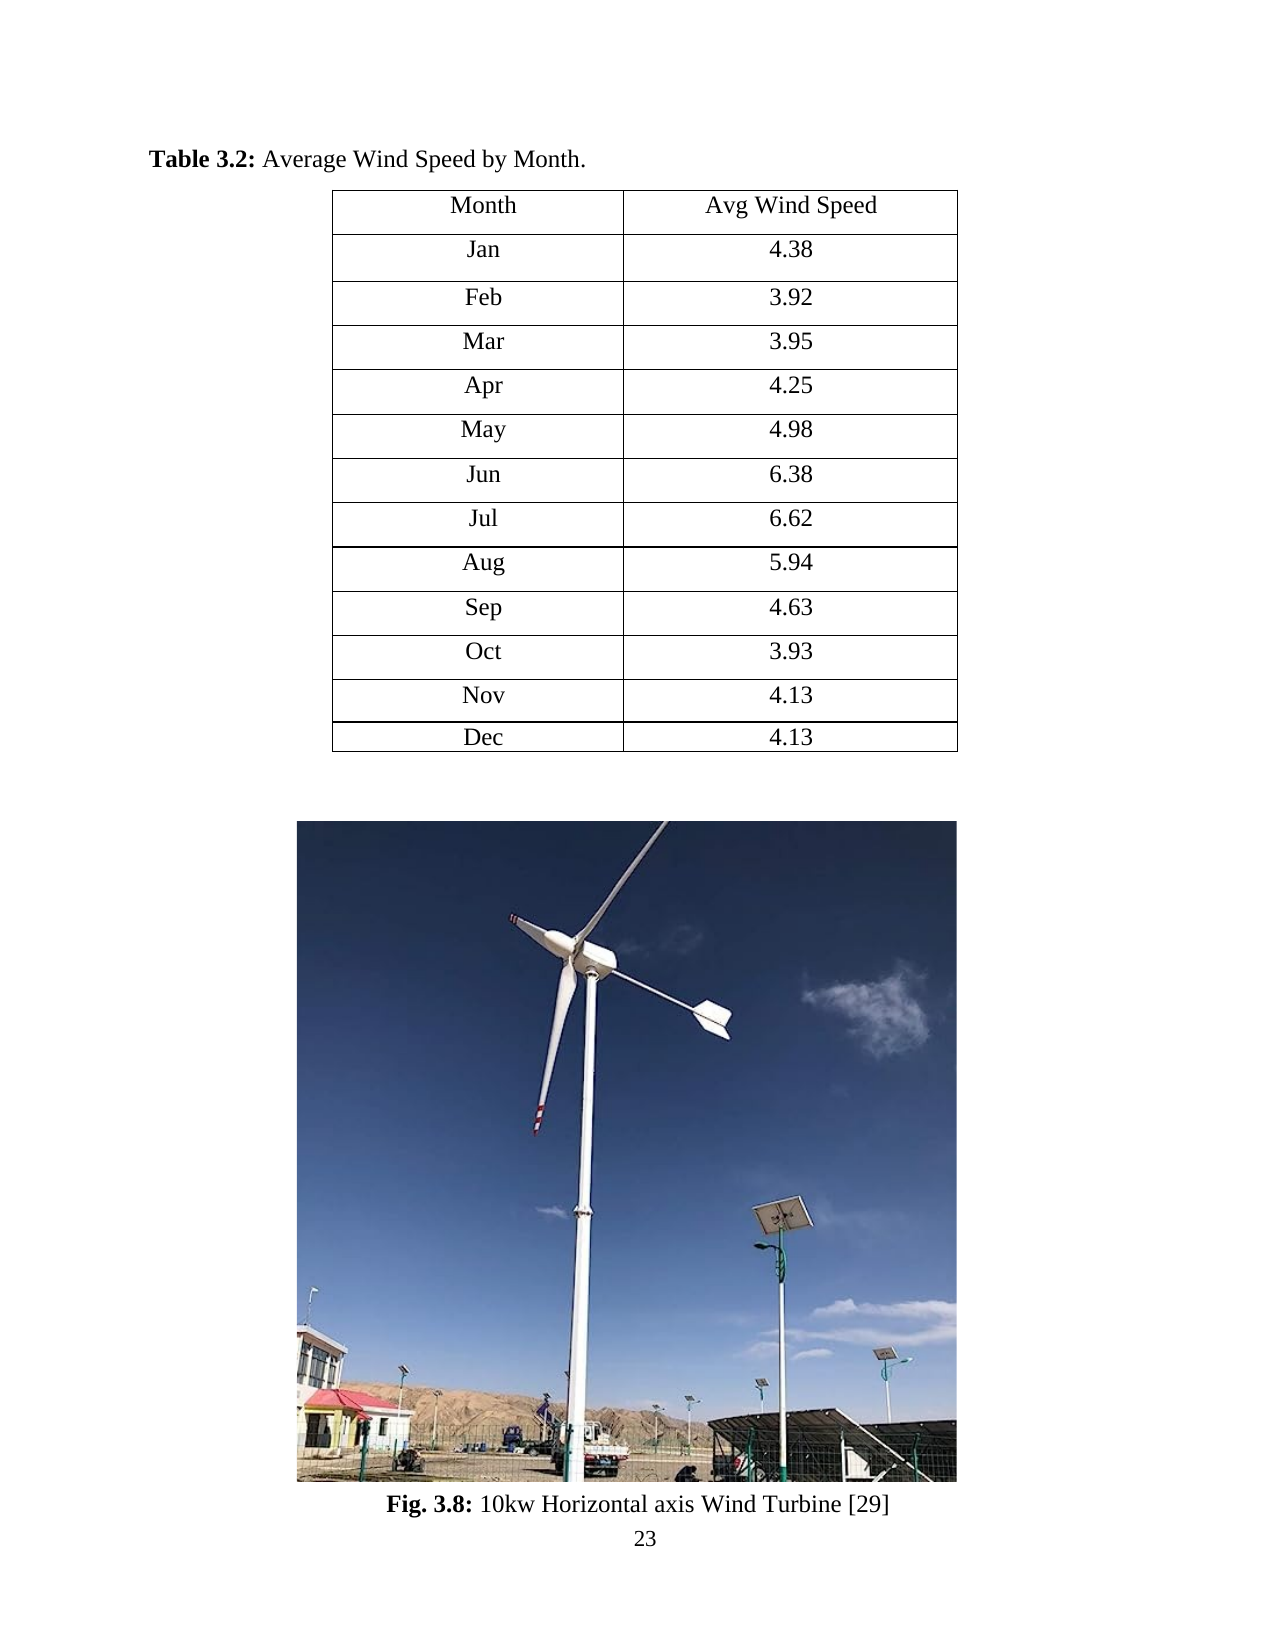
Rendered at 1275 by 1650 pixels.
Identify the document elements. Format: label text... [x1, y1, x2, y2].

table_cell 4.25 [624, 370, 957, 413]
table_cell 3.95 [624, 326, 957, 369]
table_cell 4.13 [624, 680, 957, 721]
table_cell Apr [333, 370, 623, 413]
table_cell 4.63 [624, 592, 957, 635]
table_cell Oct [333, 636, 623, 679]
table_header Month [333, 191, 623, 233]
table_cell Feb [333, 282, 623, 325]
table_header Avg Wind Speed [624, 191, 957, 233]
table_cell Sep [333, 592, 623, 635]
picture [296, 821, 957, 1482]
table_cell Mar [333, 326, 623, 369]
table_cell Jan [333, 235, 623, 281]
table_cell 6.38 [624, 459, 957, 502]
table_cell Jul [333, 503, 623, 546]
table_cell 4.38 [624, 235, 957, 281]
table_cell May [333, 415, 623, 458]
table_cell Jun [333, 459, 623, 502]
table_cell 3.93 [624, 636, 957, 679]
table_cell 5.94 [624, 548, 957, 591]
table_cell Dec [333, 723, 623, 751]
table_cell 4.13 [624, 723, 957, 751]
table_cell 4.98 [624, 415, 957, 458]
text Table 3.2: Average Wind Speed by Month. [148, 144, 1127, 172]
table_cell Nov [333, 680, 623, 721]
table_cell 3.92 [624, 282, 957, 325]
table_cell 6.62 [624, 503, 957, 546]
table_cell Aug [333, 548, 623, 591]
text Fig. 3.8: 10kw Horizontal axis Wind Turbine [29] [148, 1489, 1127, 1517]
